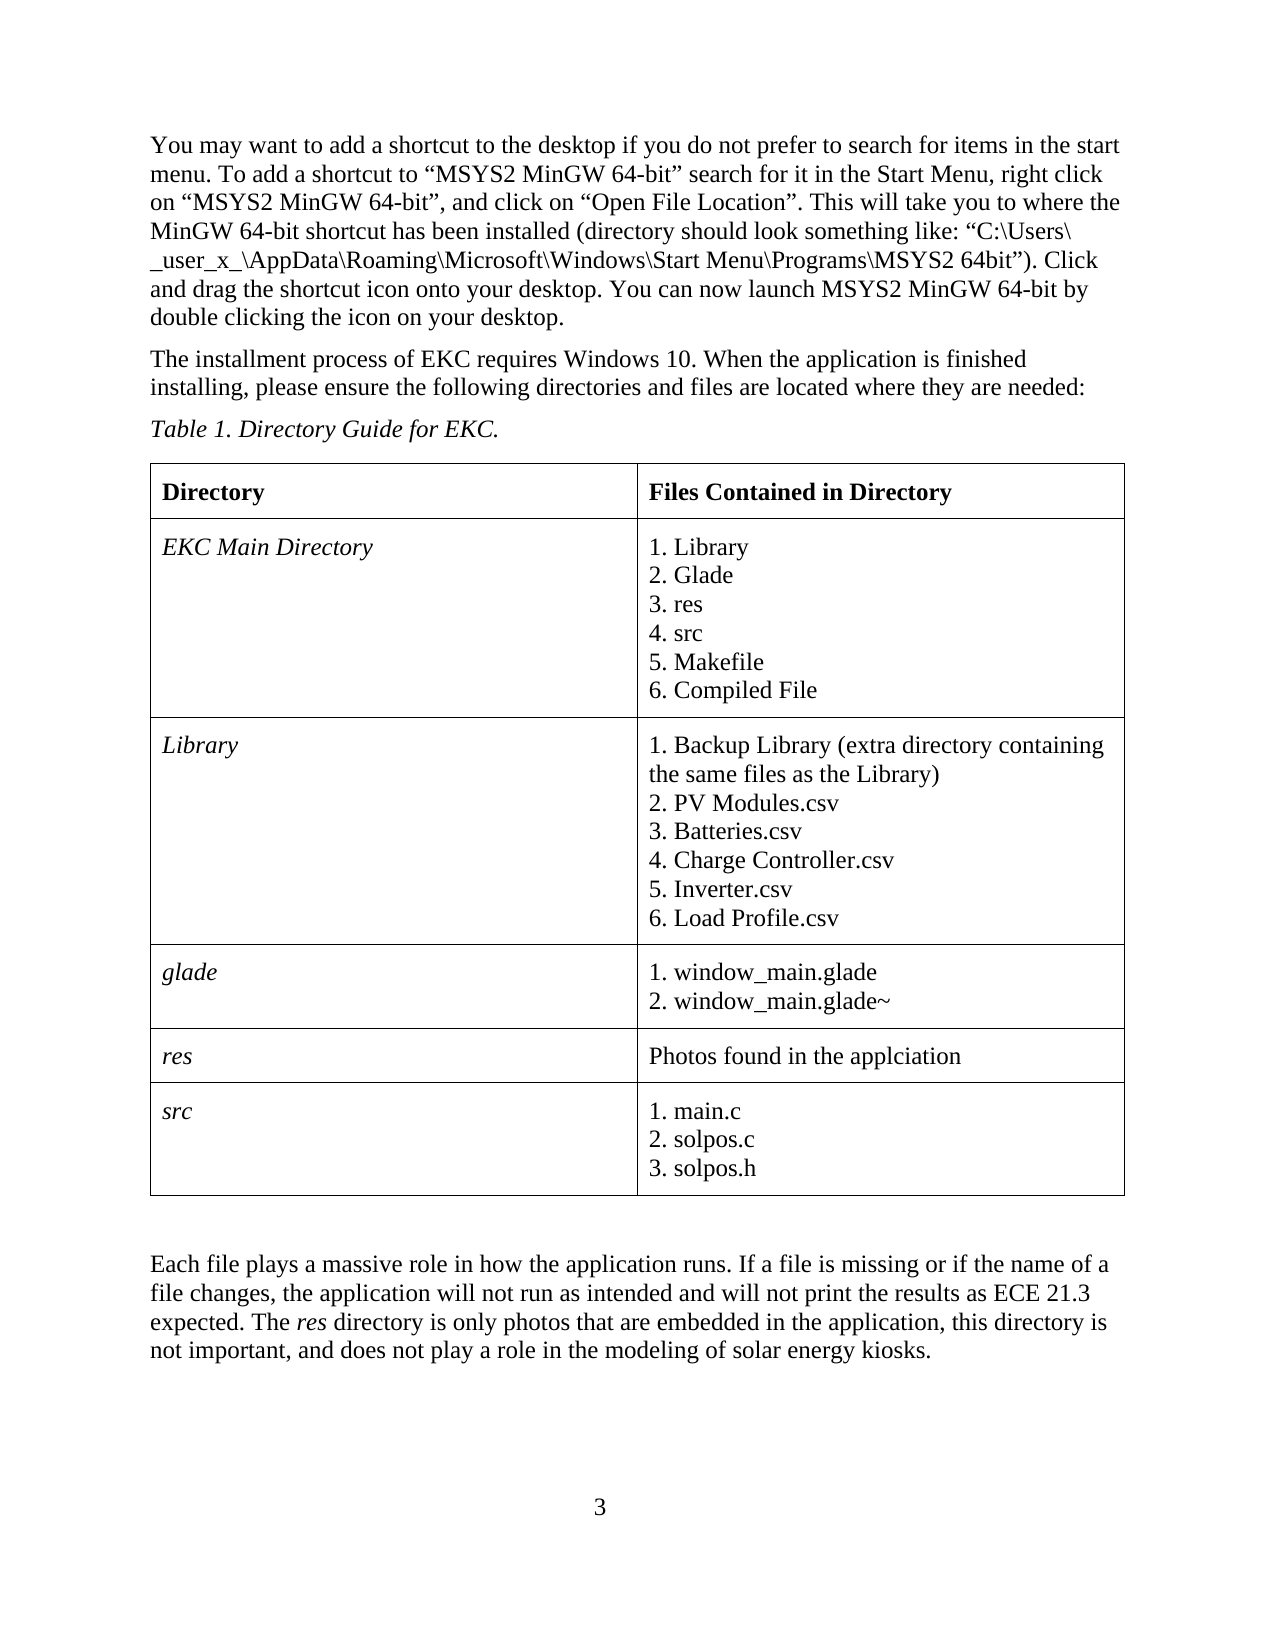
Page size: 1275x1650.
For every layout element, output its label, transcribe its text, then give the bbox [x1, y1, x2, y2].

table_cell Photos found in the applciation [638, 1029, 1124, 1082]
table_header Files Contained in Directory [638, 464, 1124, 518]
text You may want to add a shortcut to the desktop if you do not prefer to search for items in the start menu. To add a shortcut to “MSYS2 MinGW 64-bit” search for it in the Start Menu, right click on “MSYS2 MinGW 64-bit”, and click on “Open File Location”. This will take you to where the MinGW 64-bit shortcut has been installed (directory should look something like: “C:\Users\_user_x_\AppData\Roaming\Microsoft\Windows\Start Menu\Programs\MSYS2 64bit”). Click and drag the shortcut icon onto your desktop. You can now launch MSYS2 MinGW 64-bit by double clicking the icon on your desktop. [150, 130, 1125, 331]
table_cell src [151, 1083, 637, 1194]
table_cell glade [151, 945, 637, 1027]
text Table 1. Directory Guide for EKC. [150, 414, 1125, 442]
table_cell 1. Library 2. Glade 3. res 4. src 5. Makefile 6. Compiled File [638, 519, 1124, 717]
table_header Directory [151, 464, 637, 518]
table_cell 1. window_main.glade 2. window_main.glade~ [638, 945, 1124, 1027]
text The installment process of EKC requires Windows 10. When the application is finished installing, please ensure the following directories and files are located where they are needed: [150, 344, 1125, 401]
table_cell 1. Backup Library (extra directory containing the same files as the Library) 2. PV Modules.csv 3. Batteries.csv 4. Charge Controller.csv 5. Inverter.csv 6. Load Profile.csv [638, 718, 1124, 944]
table_cell EKC Main Directory [151, 519, 637, 717]
table_cell 1. main.c 2. solpos.c 3. solpos.h [638, 1083, 1124, 1194]
table_cell Library [151, 718, 637, 944]
table_cell res [151, 1029, 637, 1082]
text Each file plays a massive role in how the application runs. If a file is missing or if the name of a file changes, the application will not run as intended and will not print the results as ECE 21.3 expected. The res directory is only photos that are embedded in the application, this directory is not important, and does not play a role in the modeling of solar energy kiosks. [150, 1249, 1125, 1364]
